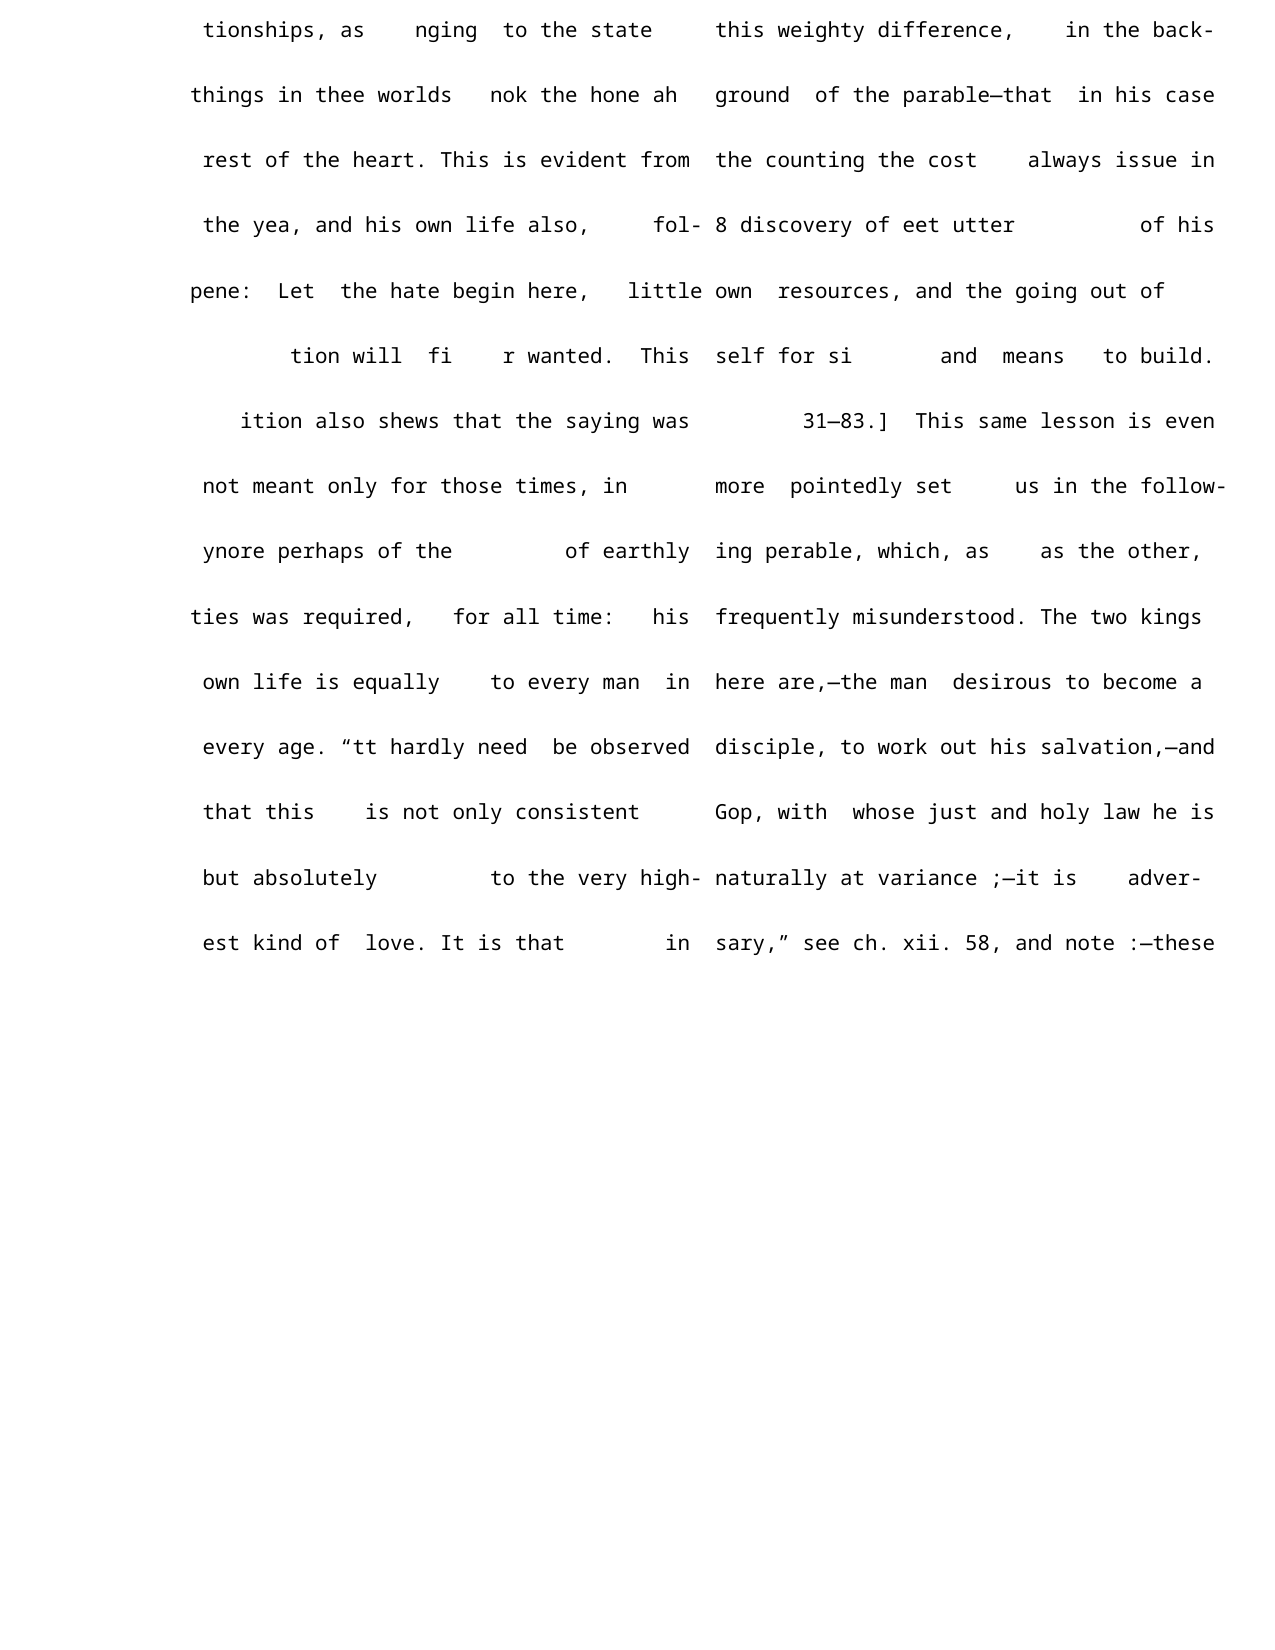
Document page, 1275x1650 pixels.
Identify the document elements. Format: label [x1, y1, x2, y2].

text [15, 15, 1260, 1149]
